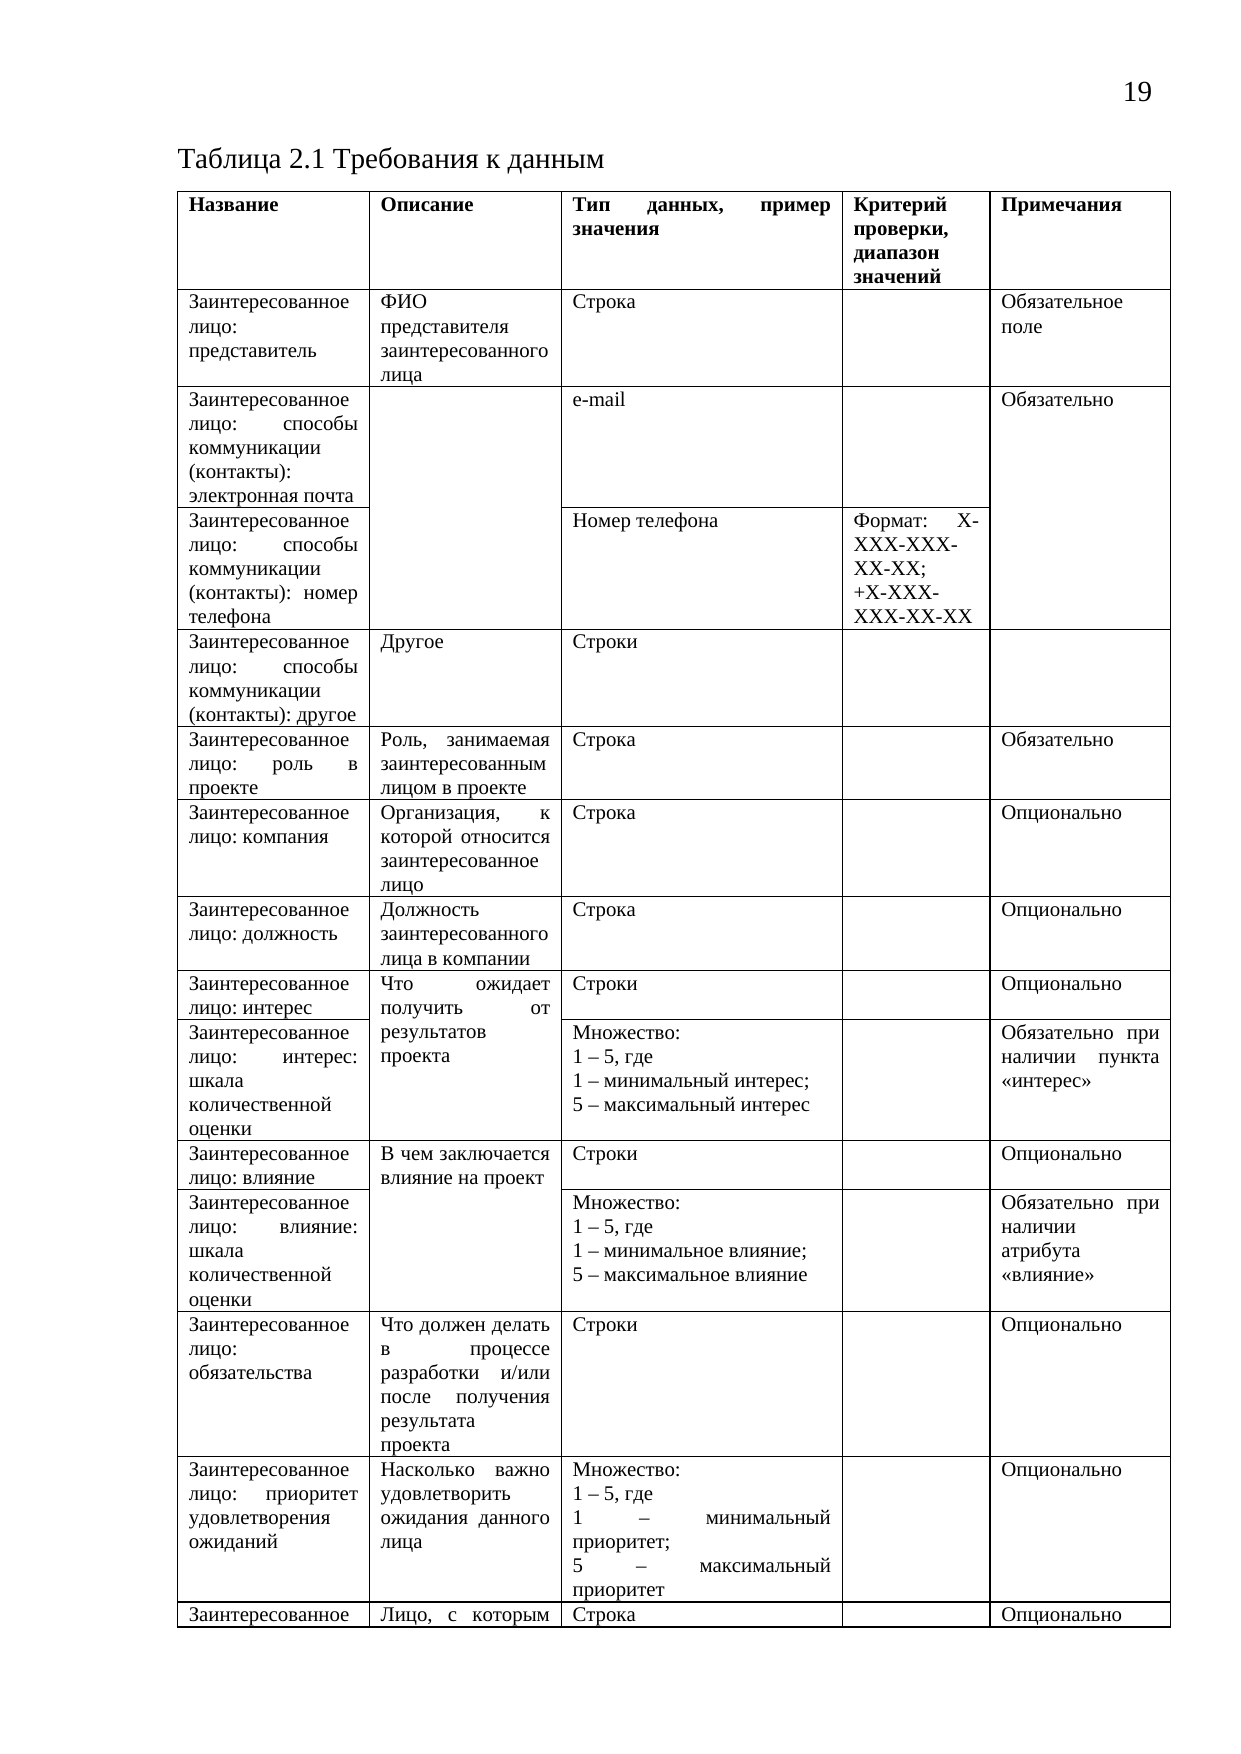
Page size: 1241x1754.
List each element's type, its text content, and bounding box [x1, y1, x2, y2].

table_cell Обязательно при наличии атрибута «влияние» [991, 1190, 1170, 1311]
table_cell Другое [370, 630, 561, 726]
table_cell Роль, занимаемая заинтересованным лицом в проекте [370, 727, 561, 799]
table_cell Организация, к которой относится заинтересованное лицо [370, 800, 561, 896]
table_cell Обязательно при наличии пункта «интерес» [991, 1020, 1170, 1140]
table_cell [991, 630, 1170, 726]
table_cell Строки [562, 1141, 842, 1189]
table_cell Строка [562, 1603, 842, 1626]
table_cell [843, 1141, 989, 1189]
table_cell Опционально [991, 1141, 1170, 1189]
table_cell Заинтересованное лицо: интерес: шкала количественной оценки [178, 1020, 369, 1140]
table_cell Заинтересованное лицо: влияние: шкала количественной оценки [178, 1190, 369, 1311]
table_cell [843, 387, 989, 507]
table_cell Заинтересованное лицо: приоритет удовлетворения ожиданий [178, 1457, 369, 1601]
table_cell Опционально [991, 1457, 1170, 1601]
table_header Тип данных, пример значения [562, 192, 842, 288]
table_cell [370, 1603, 561, 1626]
table_cell Заинтересованное лицо: влияние [178, 1141, 369, 1189]
table_cell Насколько важно удовлетворить ожидания данного лица [370, 1457, 561, 1601]
table_cell В чем заключается влияние на проект [370, 1141, 561, 1311]
table_cell Обязательно [991, 387, 1170, 628]
table_cell Множество: 1 – 5, где 1 – минимальный интерес; 5 – максимальный интерес [562, 1020, 842, 1140]
table_cell [843, 1312, 989, 1456]
table_cell Заинтересованное лицо: способы коммуникации (контакты): другое [178, 630, 369, 726]
table_cell Формат: Х-ХХХ-ХХХ-ХХ-ХХ; +Х-ХХХ-ХХХ-ХХ-ХХ [843, 508, 989, 628]
table_cell Номер телефона [562, 508, 842, 628]
table_cell [843, 1020, 989, 1140]
table_cell Опционально [991, 800, 1170, 896]
table_cell Должность заинтересованного лица в компании [370, 897, 561, 969]
table_header Название [178, 192, 369, 288]
table_cell Множество: 1 – 5, где 1 – минимальный приоритет; 5 – максимальный приоритет [562, 1457, 842, 1601]
table_cell [843, 1190, 989, 1311]
table_cell Строка [562, 727, 842, 799]
table_cell [370, 387, 561, 628]
table_cell Заинтересованное лицо: обязательства [178, 1312, 369, 1456]
table_cell Заинтересованное лицо: представитель [178, 290, 369, 386]
table_cell Обязательное поле [991, 290, 1170, 386]
table_cell [843, 727, 989, 799]
table_cell [843, 971, 989, 1019]
table_cell Заинтересованное лицо: роль в проекте [178, 727, 369, 799]
table_cell Заинтересованное лицо: способы коммуникации (контакты): номер телефона [178, 508, 369, 628]
table_cell Заинтересованное лицо: компания [178, 800, 369, 896]
table_header Критерий проверки, диапазон значений [843, 192, 989, 288]
table_cell Опционально [991, 897, 1170, 969]
table_cell [843, 897, 989, 969]
table_cell Опционально [991, 1603, 1170, 1626]
table_cell Что должен делать в процессе разработки и/или после получения результата проекта [370, 1312, 561, 1456]
table_cell [843, 1603, 989, 1626]
table_cell [843, 630, 989, 726]
table_header Описание [370, 192, 561, 288]
table_cell [843, 290, 989, 386]
text Таблица 2.1 Требования к данным [177, 141, 1152, 174]
table_cell [843, 1457, 989, 1601]
table_cell Строки [562, 1312, 842, 1456]
table_cell Строка [562, 800, 842, 896]
table_cell Опционально [991, 971, 1170, 1019]
table_cell Строка [562, 897, 842, 969]
table_cell Что ожидает получить от результатов проекта [370, 971, 561, 1140]
table_cell Обязательно [991, 727, 1170, 799]
table_cell Множество: 1 – 5, где 1 – минимальное влияние; 5 – максимальное влияние [562, 1190, 842, 1311]
table_cell e-mail [562, 387, 842, 507]
table_cell Строки [562, 630, 842, 726]
table_cell Опционально [991, 1312, 1170, 1456]
table_cell ФИО представителя заинтересованного лица [370, 290, 561, 386]
table_header Примечания [991, 192, 1170, 288]
table_cell Заинтересованное лицо: способы коммуникации (контакты): электронная почта [178, 387, 369, 507]
table_cell Строка [562, 290, 842, 386]
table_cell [178, 1603, 369, 1626]
table_cell Заинтересованное лицо: должность [178, 897, 369, 969]
table_cell Строки [562, 971, 842, 1019]
table_cell Заинтересованное лицо: интерес [178, 971, 369, 1019]
table_cell [843, 800, 989, 896]
